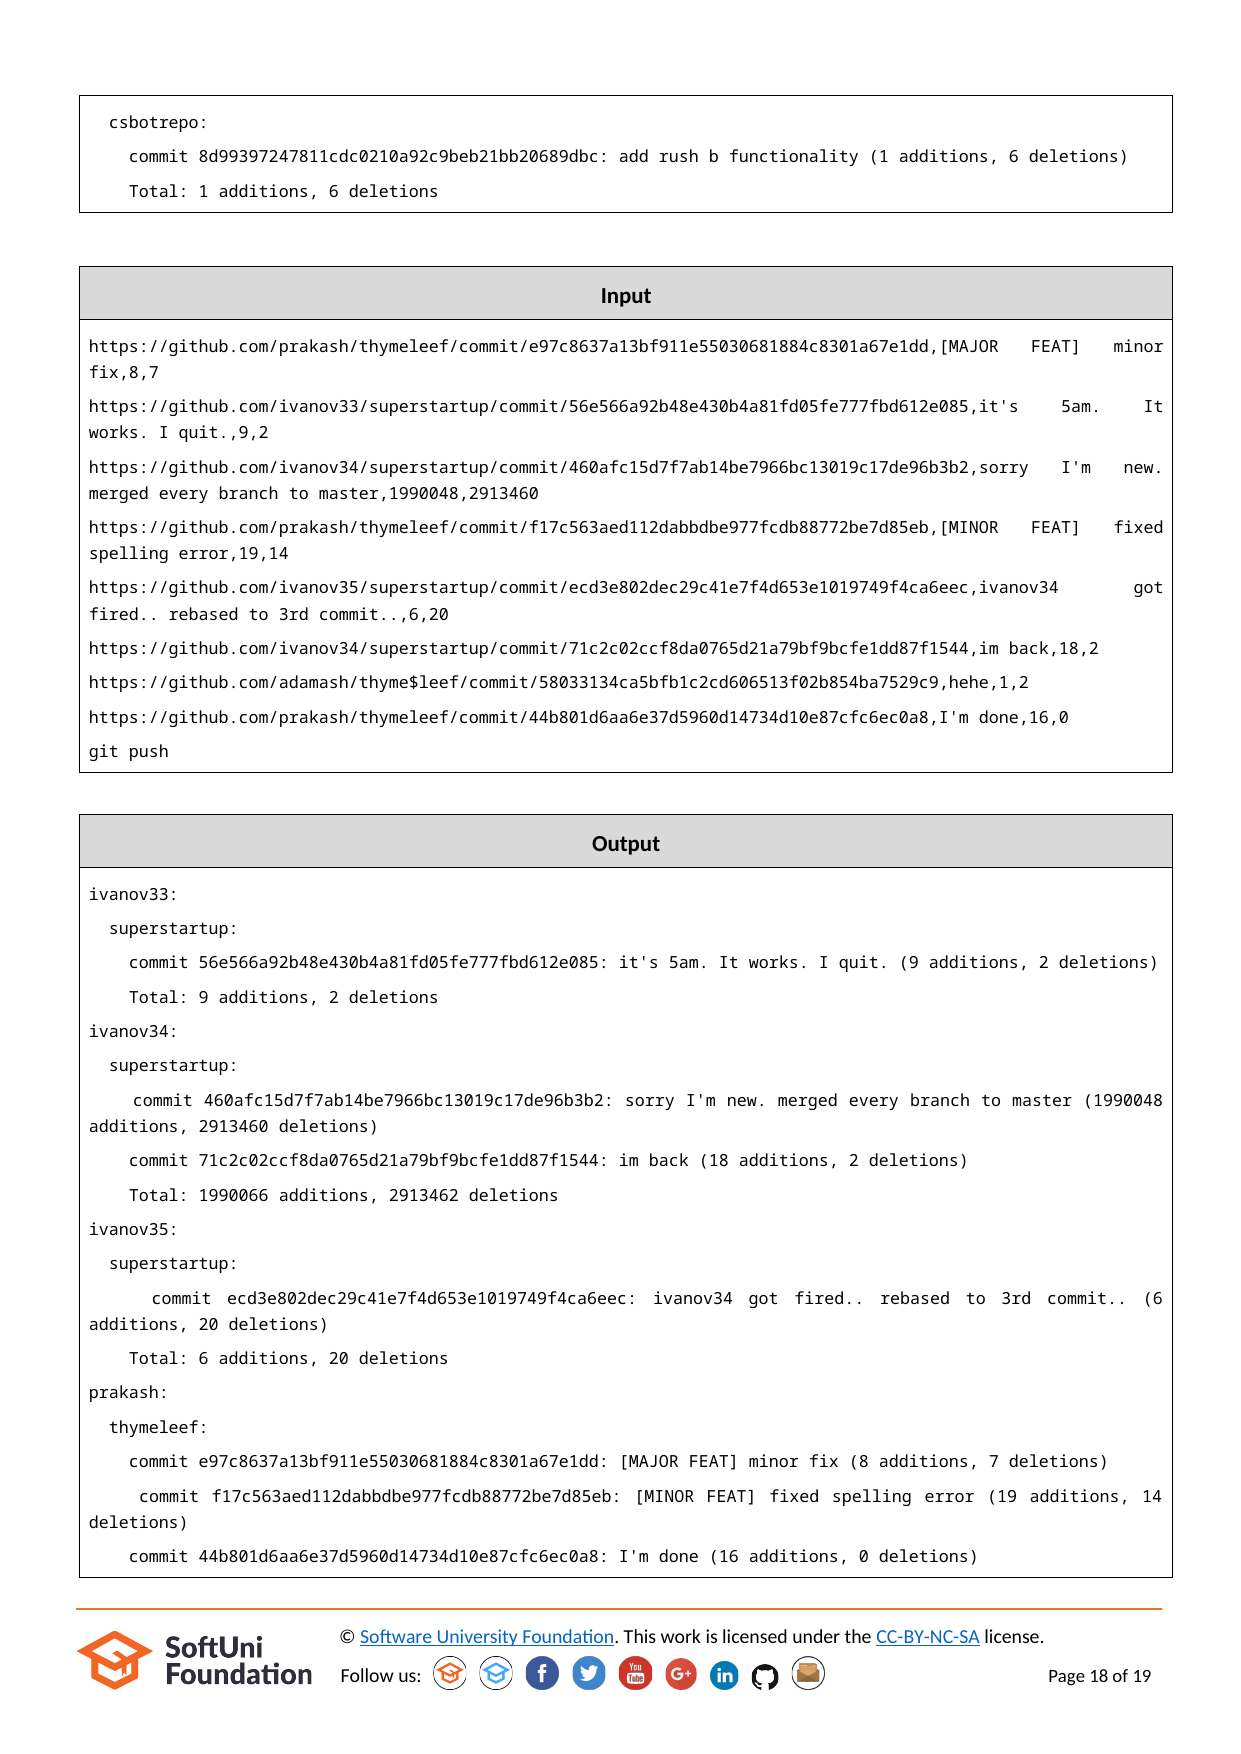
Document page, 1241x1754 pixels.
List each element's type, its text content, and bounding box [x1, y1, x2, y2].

picture [710, 1682, 718, 1690]
picture [479, 1656, 513, 1690]
picture [618, 1656, 653, 1690]
picture [665, 1658, 697, 1690]
picture [751, 1664, 779, 1690]
picture [710, 1661, 718, 1669]
picture [433, 1656, 467, 1690]
picture [731, 1682, 739, 1690]
picture [525, 1656, 559, 1690]
picture [76, 1631, 312, 1690]
picture [572, 1656, 606, 1690]
table_cell https://github.com/prakash/thymeleef/commit/e97c8637a13bf911e55030681884c8301a67e1dd,[MAJOR FEAT] minor fix,8,7 https://github.com/ivanov33/superstartup/commit/56e566a92b48e430b4a81fd05fe777fbd612e085,it's 5am. It works. I quit.,9,2 https://github.com/ivanov34/superstartup/commit/460afc15d7f7ab14be7966bc13019c17de96b3b2,sorry I'm new. merged every branch to master,1990048,2913460 https://github.com/prakash/thymeleef/commit/f17c563aed112dabbdbe977fcdb88772be7d85eb,[MINOR FEAT] fixed spelling error,19,14 https://github.com/ivanov35/superstartup/commit/ecd3e802dec29c41e7f4d653e1019749f4ca6eec,ivanov34 got fired.. rebased to 3rd commit..,6,20 https://github.com/ivanov34/superstartup/commit/71c2c02ccf8da0765d21a79bf9bcfe1dd87f1544,im back,18,2 https://github.com/adamash/thyme$leef/commit/58033134ca5bfb1c2cd606513f02b854ba7529c9,hehe,1,2 https://github.com/prakash/thymeleef/commit/44b801d6aa6e37d5960d14734d10e87cfc6ec0a8,I'm done,16,0 git push [80, 320, 1172, 772]
table_header Input [80, 267, 1172, 319]
table_header Output [80, 815, 1172, 867]
picture [731, 1661, 739, 1669]
picture [791, 1656, 825, 1690]
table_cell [80, 868, 1172, 1577]
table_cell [80, 96, 1172, 212]
